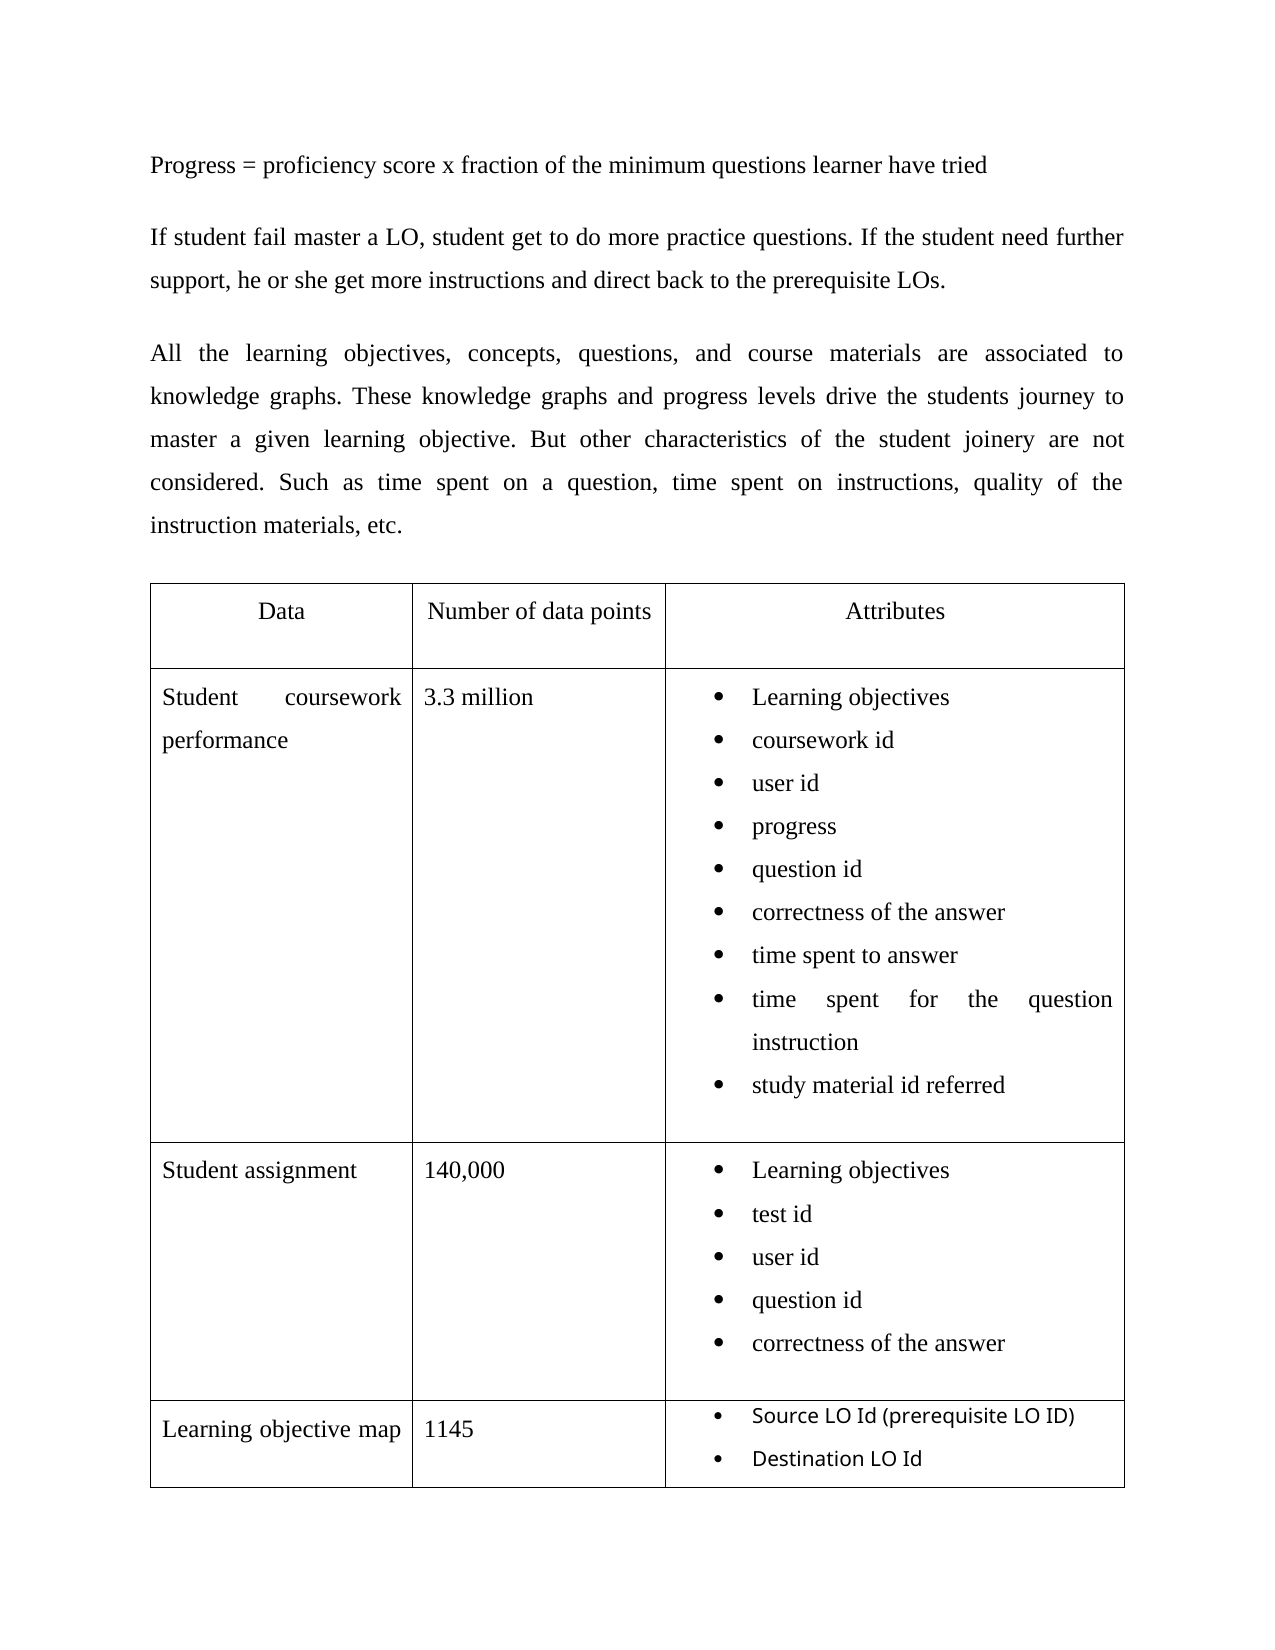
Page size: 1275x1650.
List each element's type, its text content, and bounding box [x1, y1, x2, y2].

table_cell Student assignment [151, 1143, 412, 1400]
table_cell 140,000 [413, 1143, 665, 1400]
text Progress = proficiency score x fraction of the minimum questions learner have tried [150, 150, 1125, 179]
table_cell Learning objectives test id user id question id correctness of the answer [666, 1143, 1124, 1400]
text If student fail master a LO, student get to do more practice questions. If the student need further support, he or she get more instructions and direct back to the prerequisite LOs. [150, 222, 1125, 294]
table_cell Source LO Id (prerequisite LO ID) Destination LO Id Source LO Title (prerequisite LO Name) Destination LO Title [666, 1401, 1124, 1487]
table_cell Learning objectives coursework id user id progress question id correctness of the answer time spent to answer time spent for the question instruction study material id referred [666, 669, 1124, 1142]
text All the learning objectives, concepts, questions, and course materials are associated to knowledge graphs. These knowledge graphs and progress levels drive the students journey to master a given learning objective. But other characteristics of the student joinery are not considered. Such as time spent on a question, time spent on instructions, quality of the instruction materials, etc. [150, 338, 1125, 539]
table_header Data [151, 584, 412, 668]
table_header Number of data points [413, 584, 665, 668]
table_cell Student coursework performance [151, 669, 412, 1142]
table_cell Learning objective map (knowledge graph) [151, 1401, 412, 1487]
table_header Attributes [666, 584, 1124, 668]
table_cell 3.3 million [413, 669, 665, 1142]
table_cell 1145 [413, 1401, 665, 1487]
